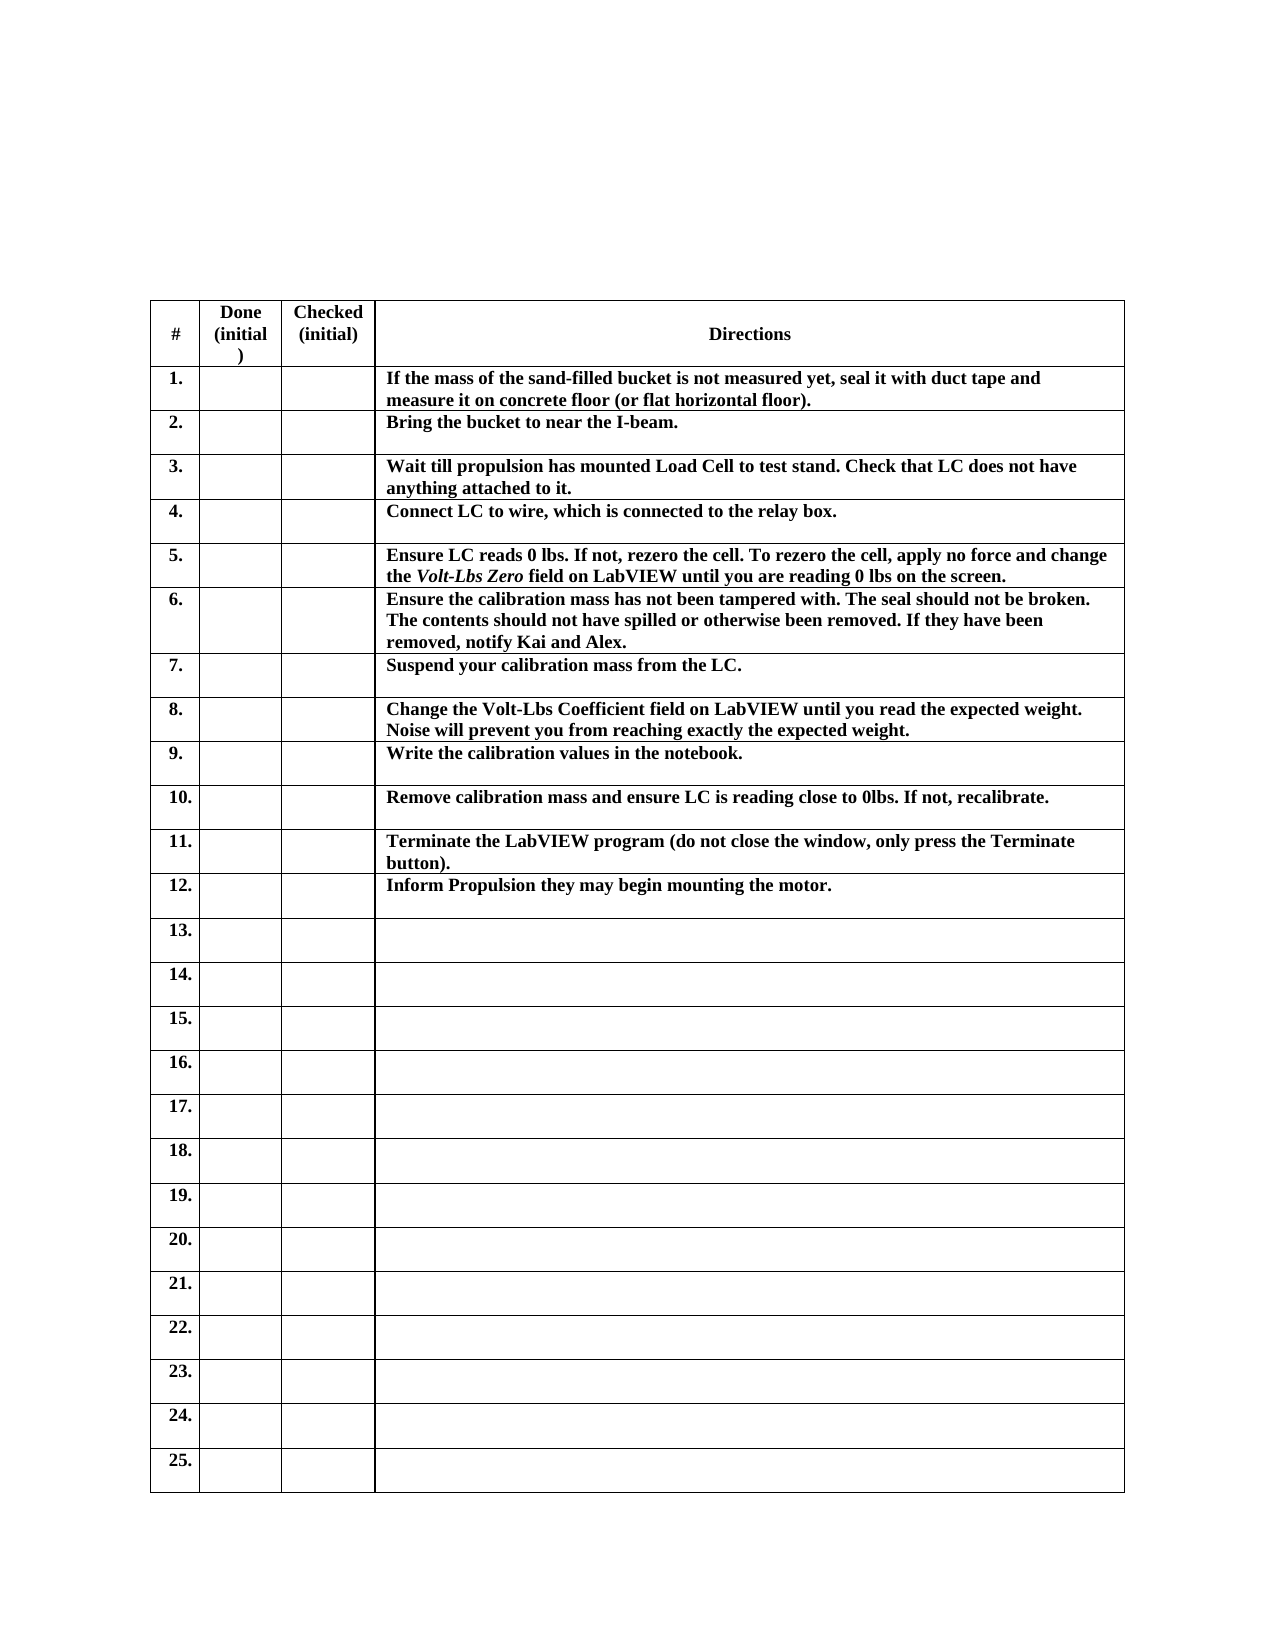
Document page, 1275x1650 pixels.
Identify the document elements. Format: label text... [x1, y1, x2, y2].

table_cell [376, 963, 1124, 1006]
table_cell [282, 1316, 374, 1359]
table_cell [282, 1360, 374, 1403]
table_cell [200, 455, 281, 498]
table_cell [151, 1139, 199, 1182]
table_cell [151, 919, 199, 962]
table_cell [151, 588, 199, 652]
table_cell [376, 1051, 1124, 1094]
table_cell [282, 919, 374, 962]
table_cell [282, 544, 374, 587]
table_cell [376, 1184, 1124, 1227]
table_cell [282, 698, 374, 741]
table_cell [376, 1316, 1124, 1359]
table_cell [200, 1449, 281, 1492]
table_cell [282, 1404, 374, 1447]
table_cell [200, 786, 281, 829]
table_cell [151, 367, 199, 410]
table_cell [151, 455, 199, 498]
table_cell [200, 830, 281, 873]
table_cell [376, 1095, 1124, 1138]
table_cell [200, 500, 281, 543]
table_cell Suspend your calibration mass from the LC. [376, 654, 1124, 697]
table_cell [282, 1007, 374, 1050]
table_cell [151, 411, 199, 454]
table_cell [282, 786, 374, 829]
table_cell [200, 411, 281, 454]
table_cell [151, 698, 199, 741]
table_cell Bring the bucket to near the I-beam. [376, 411, 1124, 454]
table_cell [376, 919, 1124, 962]
table_cell [282, 500, 374, 543]
table_cell [282, 1184, 374, 1227]
table_cell Change the Volt-Lbs Coefficient field on LabVIEW until you read the expected weight. Noise will prevent you from reaching exactly the expected weight. [376, 698, 1124, 741]
table_cell [200, 588, 281, 652]
table_cell [282, 874, 374, 917]
table_cell Write the calibration values in the notebook. [376, 742, 1124, 785]
table_cell [151, 1228, 199, 1271]
table_cell [200, 698, 281, 741]
table_cell [282, 830, 374, 873]
table_cell [376, 1228, 1124, 1271]
table_cell Connect LC to wire, which is connected to the relay box. [376, 500, 1124, 543]
table_cell [200, 874, 281, 917]
table_cell [151, 1360, 199, 1403]
table_cell [151, 830, 199, 873]
table_cell [282, 1095, 374, 1138]
table_cell [200, 1007, 281, 1050]
table_cell [151, 1051, 199, 1094]
table_cell [151, 1007, 199, 1050]
table_cell If the mass of the sand-filled bucket is not measured yet, seal it with duct tape and measure it on concrete floor (or flat horizontal floor). [376, 367, 1124, 410]
table_cell [200, 919, 281, 962]
table_cell [282, 367, 374, 410]
table_cell [200, 544, 281, 587]
table_cell [200, 1184, 281, 1227]
table_cell [151, 1404, 199, 1447]
table_cell [282, 963, 374, 1006]
table_cell [151, 963, 199, 1006]
table_cell [200, 1139, 281, 1182]
table_cell [151, 1272, 199, 1315]
table_header Directions [376, 301, 1124, 366]
table_cell [282, 742, 374, 785]
table_cell [200, 1272, 281, 1315]
table_cell [376, 1449, 1124, 1492]
table_cell [200, 654, 281, 697]
table_cell [200, 1095, 281, 1138]
table_cell [151, 654, 199, 697]
table_cell [200, 1404, 281, 1447]
table_header Done (initial) [200, 301, 281, 366]
table_header # [151, 301, 199, 366]
table_cell Ensure LC reads 0 lbs. If not, rezero the cell. To rezero the cell, apply no force and change the Volt-Lbs Zero field on LabVIEW until you are reading 0 lbs on the screen. [376, 544, 1124, 587]
table_cell [151, 874, 199, 917]
table_cell [200, 1360, 281, 1403]
table_cell [282, 1272, 374, 1315]
table_cell [151, 500, 199, 543]
table_cell [376, 1360, 1124, 1403]
table_cell [282, 654, 374, 697]
table_cell [282, 1139, 374, 1182]
table_cell [376, 1404, 1124, 1447]
table_cell [200, 963, 281, 1006]
table_cell [151, 742, 199, 785]
table_cell [151, 786, 199, 829]
table_cell Inform Propulsion they may begin mounting the motor. [376, 874, 1124, 917]
table_cell [151, 544, 199, 587]
table_cell [282, 1228, 374, 1271]
table_cell [282, 1051, 374, 1094]
table_cell Ensure the calibration mass has not been tampered with. The seal should not be broken. The contents should not have spilled or otherwise been removed. If they have been removed, notify Kai and Alex. [376, 588, 1124, 652]
table_cell [282, 588, 374, 652]
table_cell [200, 367, 281, 410]
table_cell [200, 1316, 281, 1359]
table_cell Wait till propulsion has mounted Load Cell to test stand. Check that LC does not have anything attached to it. [376, 455, 1124, 498]
table_cell [282, 411, 374, 454]
table_cell [151, 1449, 199, 1492]
table_cell [376, 1139, 1124, 1182]
table_header Checked (initial) [282, 301, 374, 366]
table_cell [376, 1272, 1124, 1315]
table_cell Remove calibration mass and ensure LC is reading close to 0lbs. If not, recalibrate. [376, 786, 1124, 829]
table_cell [376, 1007, 1124, 1050]
table_cell [282, 455, 374, 498]
table_cell [151, 1095, 199, 1138]
table_cell [282, 1449, 374, 1492]
table_cell [200, 742, 281, 785]
table_cell [151, 1184, 199, 1227]
table_cell [200, 1228, 281, 1271]
table_cell [200, 1051, 281, 1094]
table_cell Terminate the LabVIEW program (do not close the window, only press the Terminate button). [376, 830, 1124, 873]
table_cell [151, 1316, 199, 1359]
